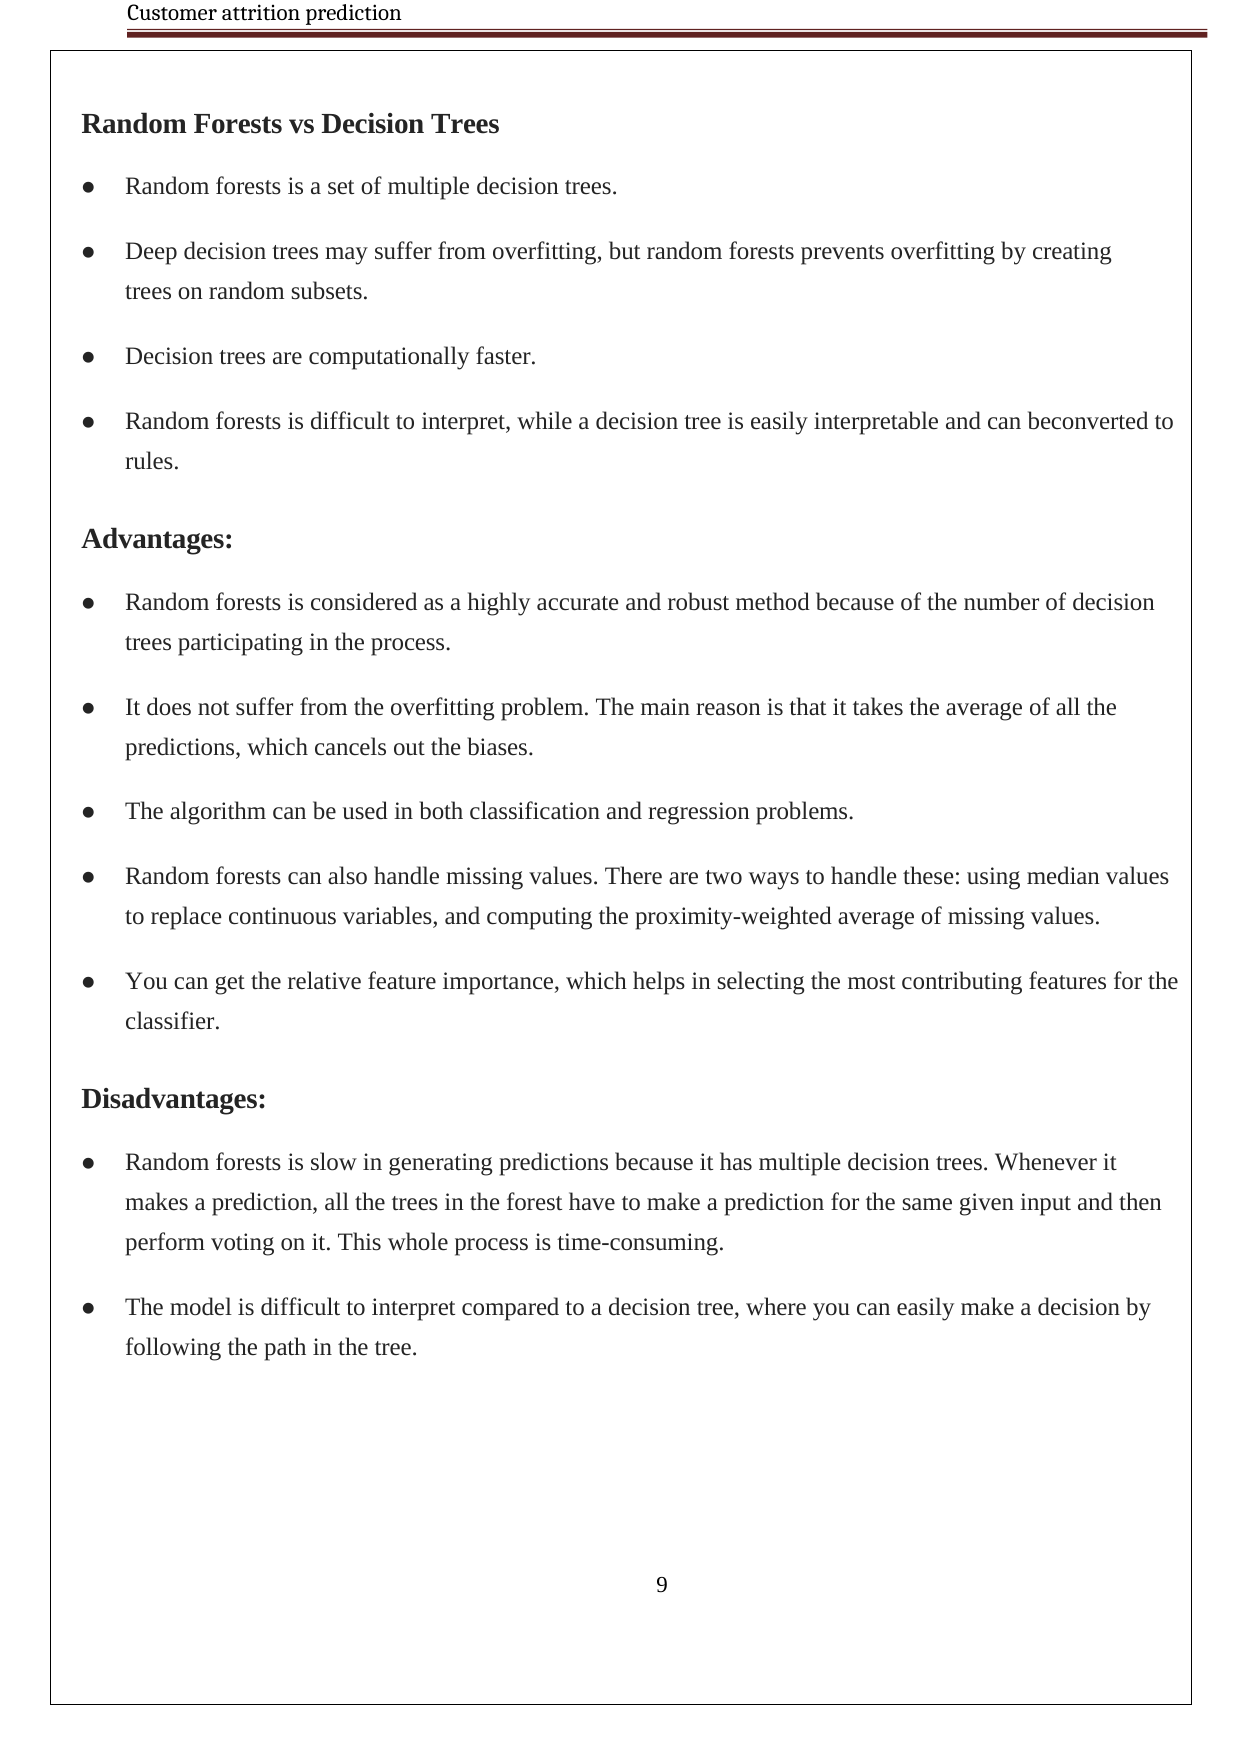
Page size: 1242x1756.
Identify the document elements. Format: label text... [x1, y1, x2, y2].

list Decision trees are computationally faster. [81, 330, 1183, 370]
subtitle Random Forests vs Decision Trees [81, 102, 1183, 139]
list The algorithm can be used in both classification and regression problems. [81, 785, 1183, 825]
list Random forests can also handle missing values. There are two ways to handle these: using median values to replace continuous variables, and computing the proximity-weighted average of missing values. [81, 850, 1183, 930]
list The model is difficult to interpret compared to a decision tree, where you can easily make a decision by following the path in the tree. [81, 1281, 1183, 1361]
list Random forests is slow in generating predictions because it has multiple decision trees. Whenever it makes a prediction, all the trees in the forest have to make a prediction for the same given input and then perform voting on it. This whole process is time-consuming. [81, 1136, 1183, 1256]
subtitle Disadvantages: [81, 1078, 1183, 1115]
list It does not suffer from the overfitting problem. The main reason is that it takes the average of all the predictions, which cancels out the biases. [81, 680, 1183, 760]
list Random forests is a set of multiple decision trees. [81, 160, 1183, 200]
list Random forests is considered as a highly accurate and robust method because of the number of decision trees participating in the process. [81, 575, 1183, 655]
subtitle Advantages: [81, 517, 1183, 555]
list You can get the relative feature importance, which helps in selecting the most contributing features for the classifier. [81, 955, 1183, 1035]
list Deep decision trees may suffer from overfitting, but random forests prevents overfitting by creating trees on random subsets. [81, 225, 1183, 305]
list Random forests is difficult to interpret, while a decision tree is easily interpretable and can beconverted to rules. [81, 395, 1183, 475]
